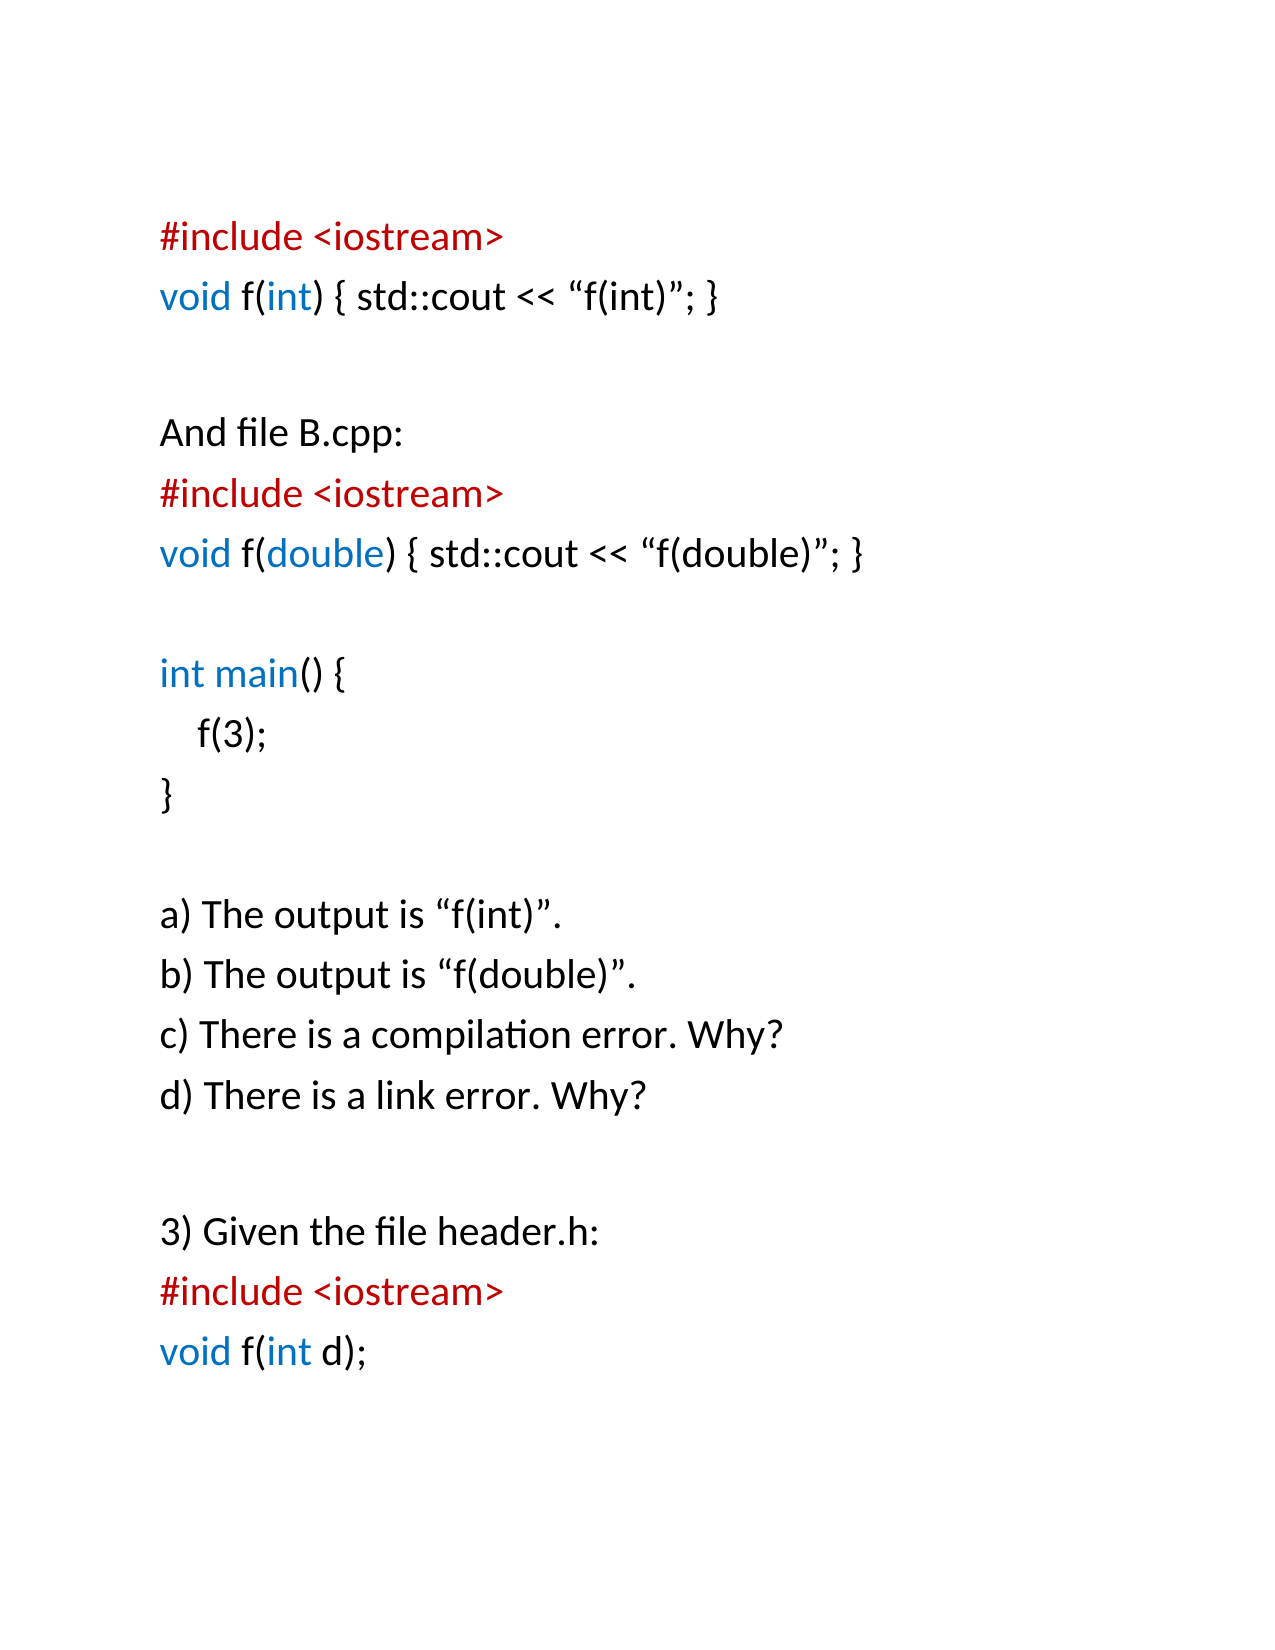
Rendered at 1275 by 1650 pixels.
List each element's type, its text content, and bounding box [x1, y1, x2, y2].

text void f(int) { std::cout << “f(int)”; } [159, 270, 1116, 321]
text f(3); [159, 707, 1116, 758]
text #include <iostream> [159, 467, 1116, 517]
text #include <iostream> [159, 1265, 1116, 1316]
text 3) Given the file header.h: [159, 1205, 1116, 1256]
text a) The output is “f(int)”. [159, 888, 1116, 939]
text void f(int d); [159, 1325, 1116, 1376]
text c) There is a compilation error. Why? [159, 1008, 1116, 1059]
text void f(double) { std::cout << “f(double)”; } [159, 527, 1116, 578]
text } [159, 768, 1116, 818]
text int main() { [159, 647, 1116, 698]
text #include <iostream> [159, 210, 1116, 261]
text d) There is a link error. Why? [159, 1069, 1116, 1119]
text b) The output is “f(double)”. [159, 948, 1116, 999]
text And file B.cpp: [159, 406, 1116, 457]
